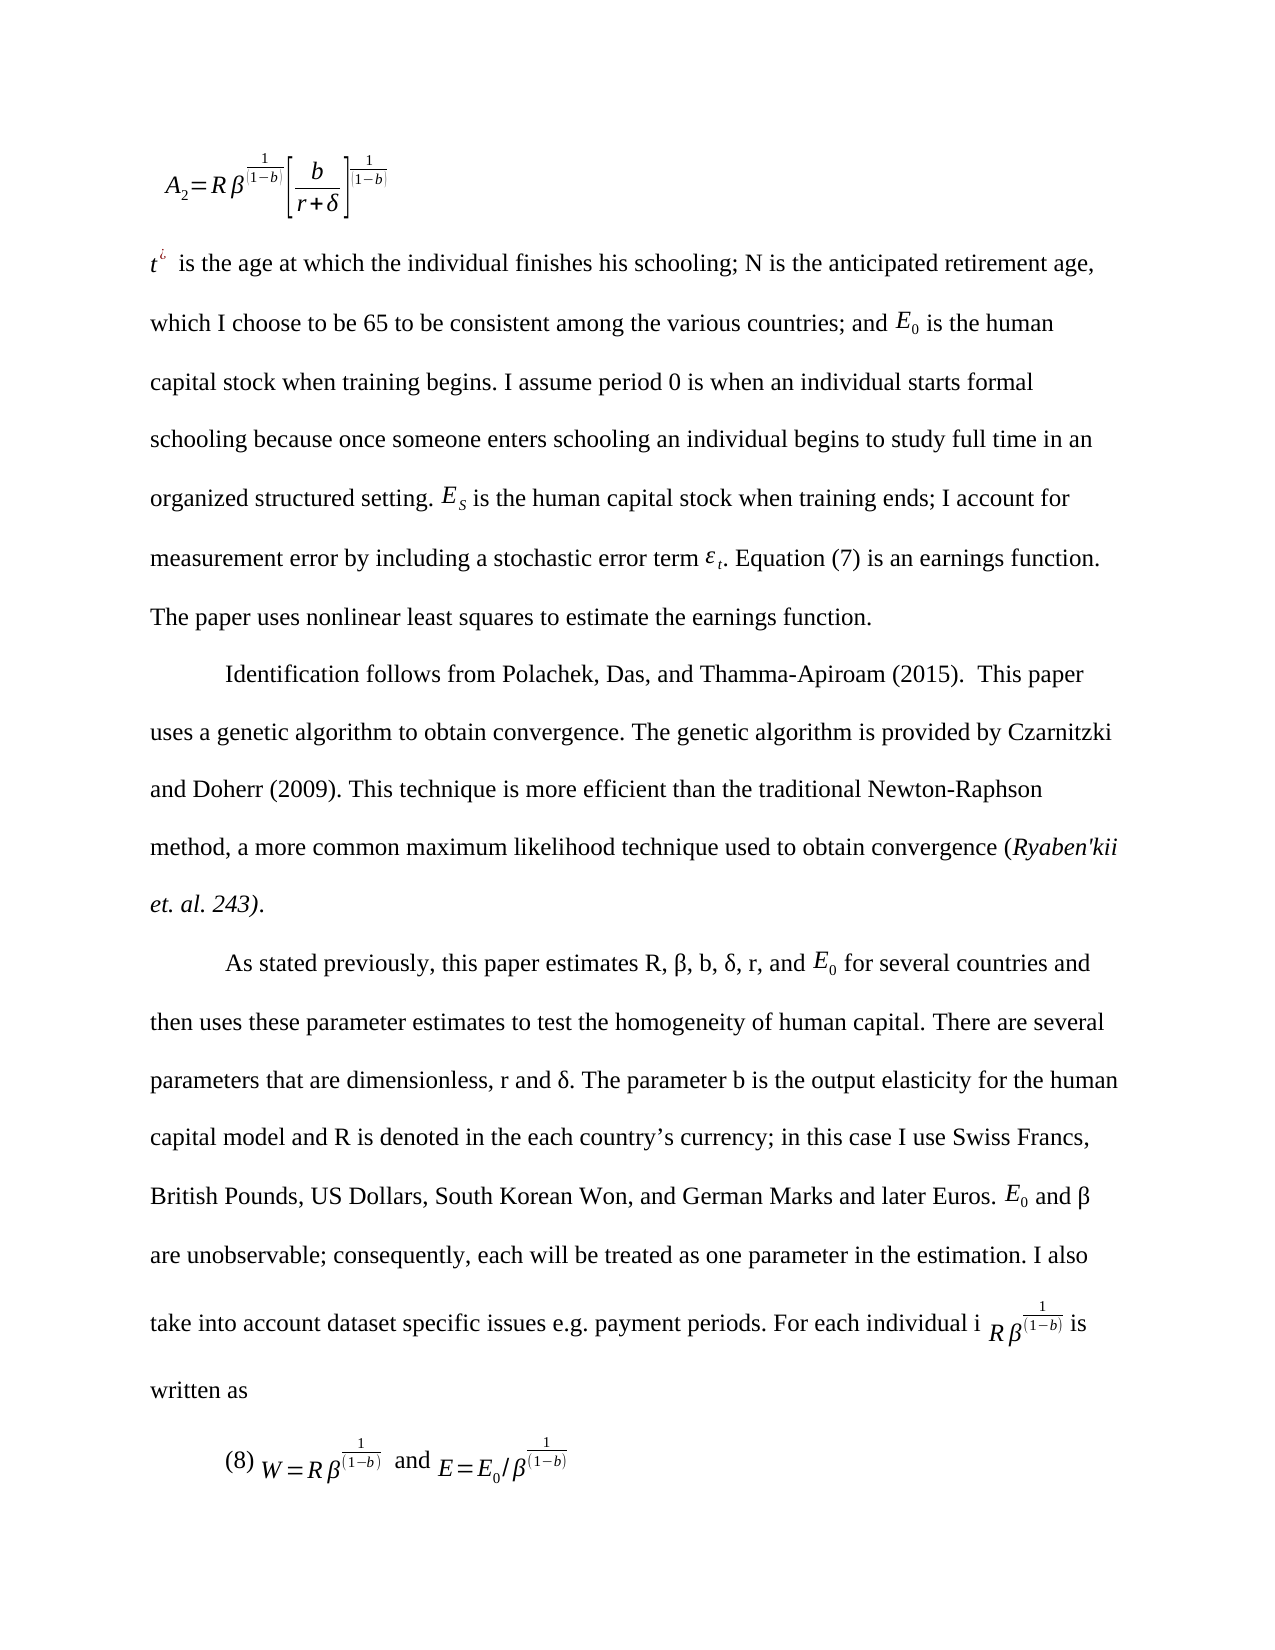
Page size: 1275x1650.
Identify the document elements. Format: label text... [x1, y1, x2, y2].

text Identification follows from Polachek, Das, and Thamma-Apiroam (2015). This paper uses a genetic algorithm to obtain convergence. The genetic algorithm is provided by Czarnitzki and Doherr (2009). This technique is more efficient than the traditional Newton-Raphson method, a more common maximum likelihood technique used to obtain convergence (Ryaben'kii et. al. 243). [150, 659, 1125, 918]
text (8) and [150, 1433, 1125, 1486]
text As stated previously, this paper estimates R, β, b, δ, r, and for several countries and then uses these parameter estimates to test the homogeneity of human capital. There are several parameters that are dimensionless, r and δ. The parameter b is the output elasticity for the human capital model and R is denoted in the each country’s currency; in this case I use Swiss Francs, British Pounds, US Dollars, South Korean Won, and German Marks and later Euros. and β are unobservable; consequently, each will be treated as one parameter in the estimation. I also take into account dataset specific issues e.g. payment periods. For each individual i is written as [150, 947, 1125, 1404]
text is the age at which the individual finishes his schooling; N is the anticipated retirement age, which I choose to be 65 to be consistent among the various countries; and is the human capital stock when training begins. I assume period 0 is when an individual starts formal schooling because once someone enters schooling an individual begins to study full time in an organized structured setting. is the human capital stock when training ends; I account for measurement error by including a stochastic error term . Equation (7) is an earnings function. The paper uses nonlinear least squares to estimate the earnings function. [150, 248, 1125, 631]
